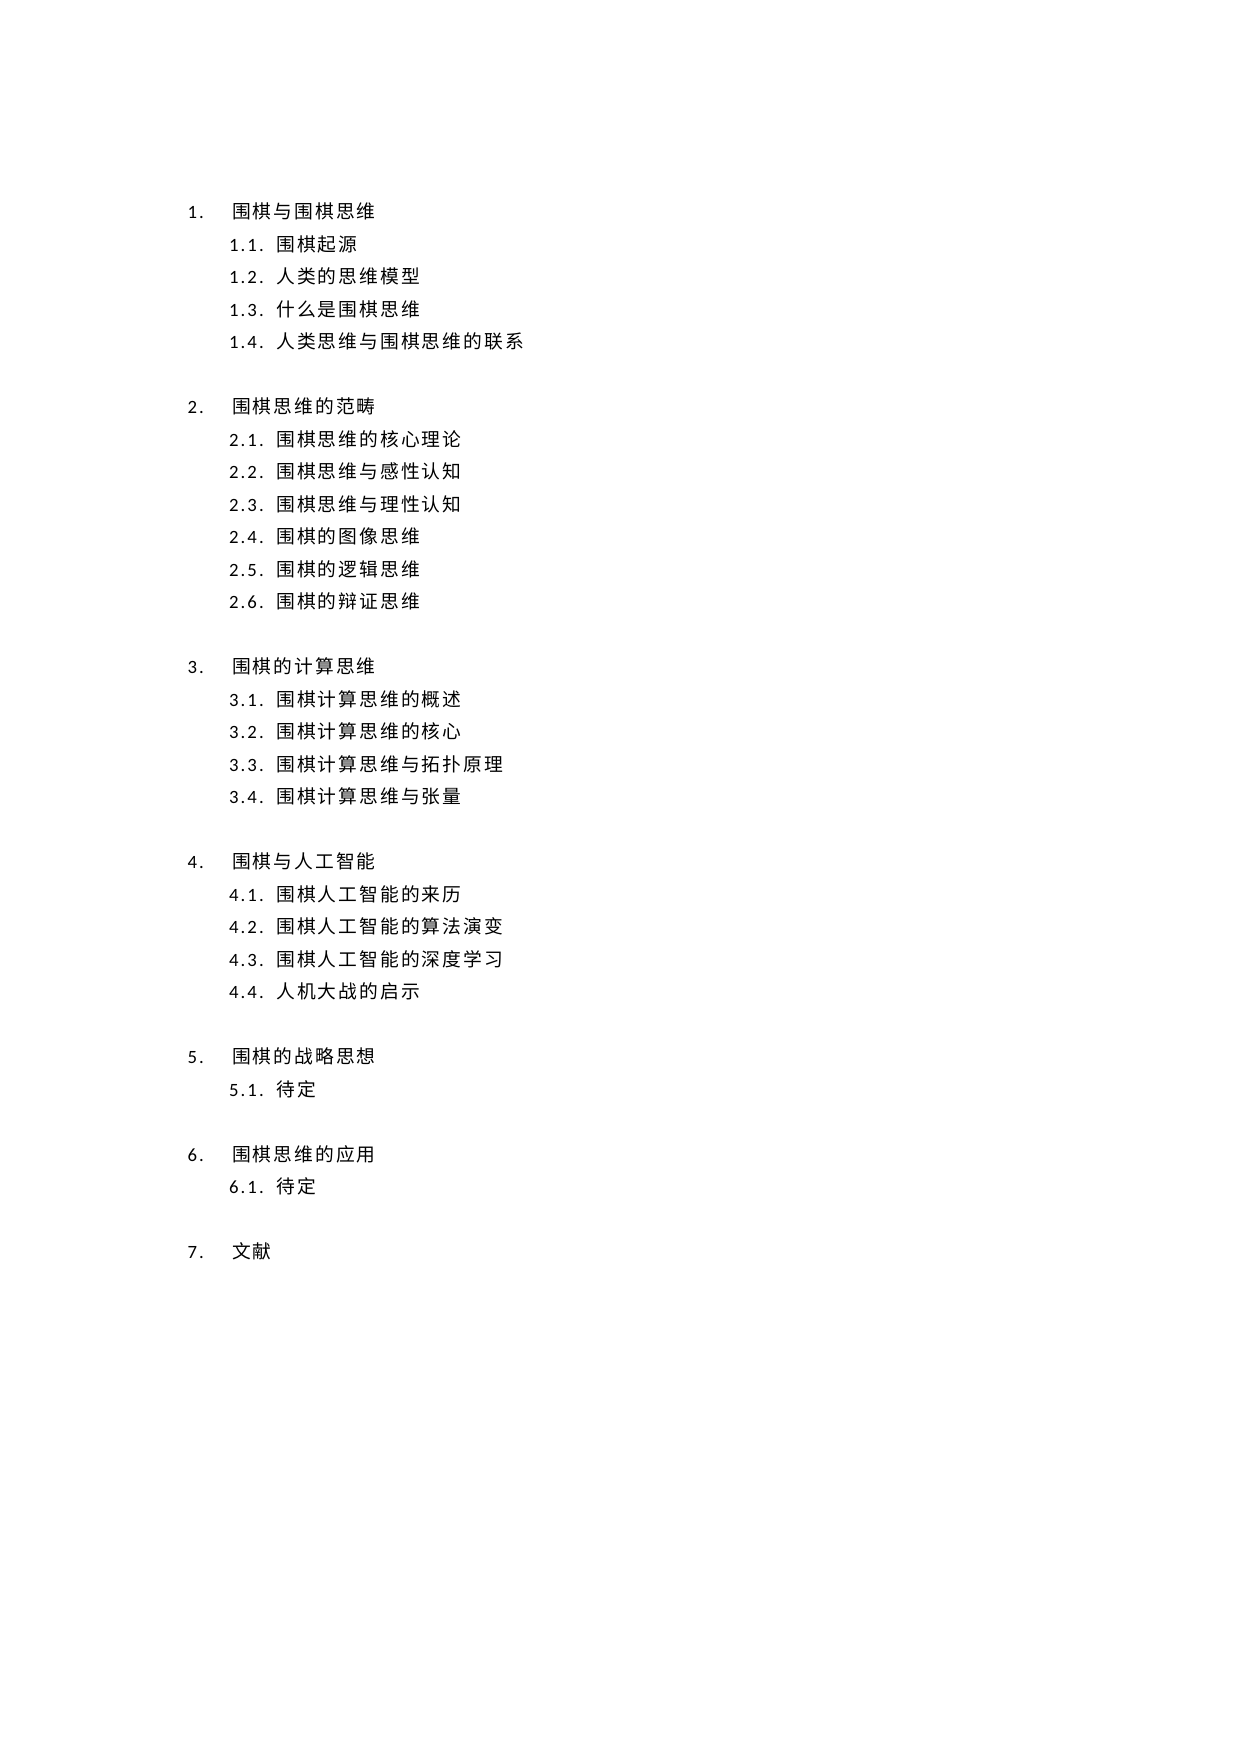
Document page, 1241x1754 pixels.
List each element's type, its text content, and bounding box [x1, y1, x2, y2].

list 待定 [229, 1169, 1053, 1202]
list 围棋思维的范畴 [187, 389, 1053, 422]
list 围棋起源 [229, 227, 1053, 259]
list 围棋计算思维的概述 [229, 682, 1053, 714]
list 围棋思维与感性认知 [229, 454, 1053, 487]
list 围棋的计算思维 [187, 649, 1053, 682]
list 围棋人工智能的算法演变 [229, 909, 1053, 942]
list 人类思维与围棋思维的联系 [229, 324, 1053, 357]
list 文献 [187, 1234, 1053, 1267]
list 围棋的图像思维 [229, 519, 1053, 552]
list 围棋计算思维与张量 [229, 779, 1053, 812]
list 围棋人工智能的来历 [229, 877, 1053, 909]
list 围棋计算思维与拓扑原理 [229, 747, 1053, 779]
list 什么是围棋思维 [229, 292, 1053, 324]
list 围棋思维的应用 [187, 1137, 1053, 1169]
list 围棋的战略思想 [187, 1039, 1053, 1072]
list 围棋的辩证思维 [229, 584, 1053, 617]
list 待定 [229, 1072, 1053, 1104]
list 围棋的逻辑思维 [229, 552, 1053, 584]
list 人类的思维模型 [229, 259, 1053, 292]
list 围棋思维的核心理论 [229, 422, 1053, 454]
list 围棋人工智能的深度学习 [229, 942, 1053, 974]
list 围棋与人工智能 [187, 844, 1053, 877]
list 人机大战的启示 [229, 974, 1053, 1007]
list 围棋思维与理性认知 [229, 487, 1053, 519]
list 围棋与围棋思维 [187, 194, 1053, 227]
list 围棋计算思维的核心 [229, 714, 1053, 747]
